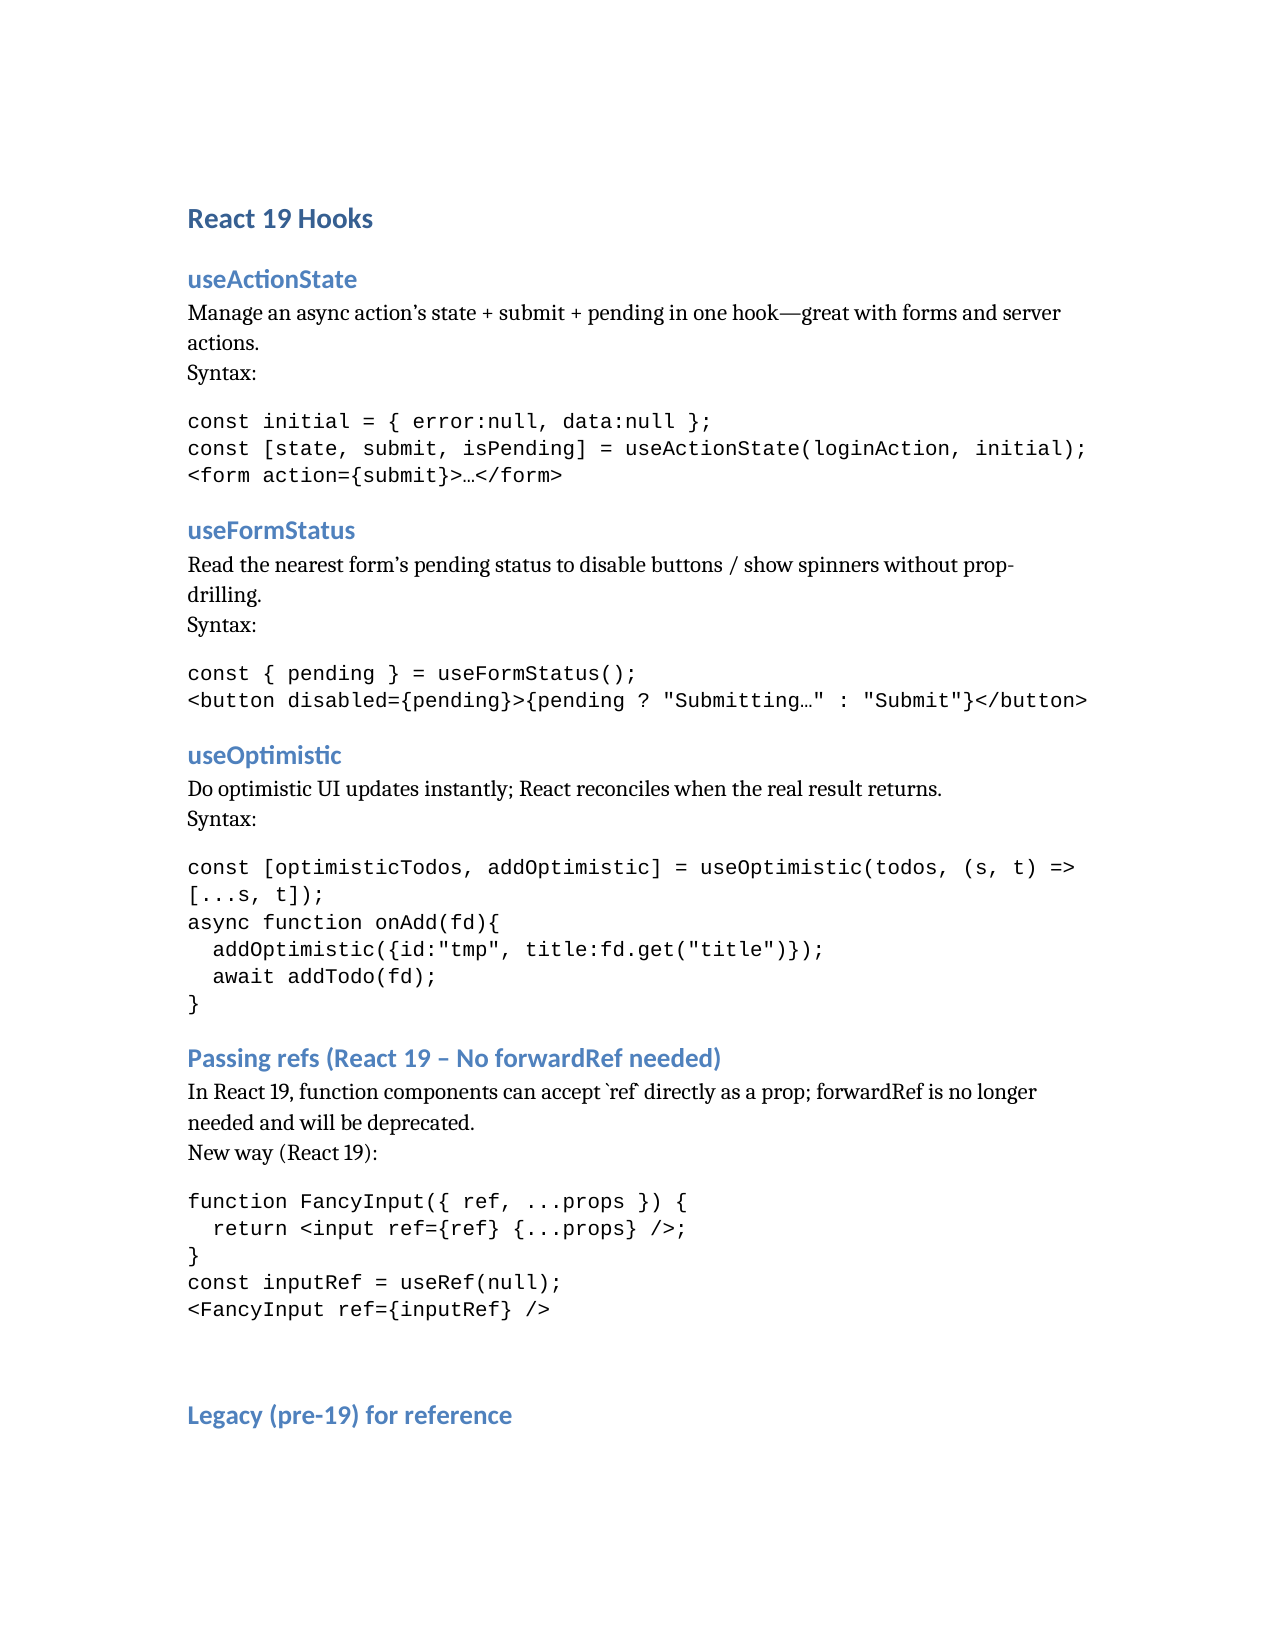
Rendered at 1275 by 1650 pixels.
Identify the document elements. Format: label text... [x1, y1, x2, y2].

subtitle useOptimistic [187, 738, 1087, 771]
subtitle useFormStatus [187, 513, 1087, 547]
subtitle React 19 Hooks [187, 200, 1087, 236]
subtitle Legacy (pre-19) for reference [187, 1398, 1087, 1431]
text In React 19, function components can accept `ref` directly as a prop; forwardRef is no longer needed and will be deprecated. New way (React 19): [187, 1079, 1087, 1166]
text Manage an async action’s state + submit + pending in one hook—great with forms and server actions. Syntax: [187, 300, 1087, 386]
text const [optimisticTodos, addOptimistic] = useOptimistic(todos, (s, t) => [...s, t]); async function onAdd(fd){ addOptimistic({id:"tmp", title:fd.get("title")}); await addTodo(fd); } [187, 857, 1087, 1017]
text const { pending } = useFormStatus(); <button disabled={pending}>{pending ? "Submitting…" : "Submit"}</button> [187, 663, 1087, 714]
text Do optimistic UI updates instantly; React reconciles when the real result returns. Syntax: [187, 776, 1087, 833]
text function FancyInput({ ref, ...props }) { return <input ref={ref} {...props} />; } const inputRef = useRef(null); <FancyInput ref={inputRef} /> [187, 1191, 1087, 1323]
text Read the nearest form’s pending status to disable buttons / show spinners without prop-drilling. Syntax: [187, 551, 1087, 638]
subtitle Passing refs (React 19 – No forwardRef needed) [187, 1041, 1087, 1074]
text const initial = { error:null, data:null }; const [state, submit, isPending] = useActionState(loginAction, initial); <form action={submit}>…</form> [187, 411, 1087, 489]
subtitle useActionState [187, 262, 1087, 295]
